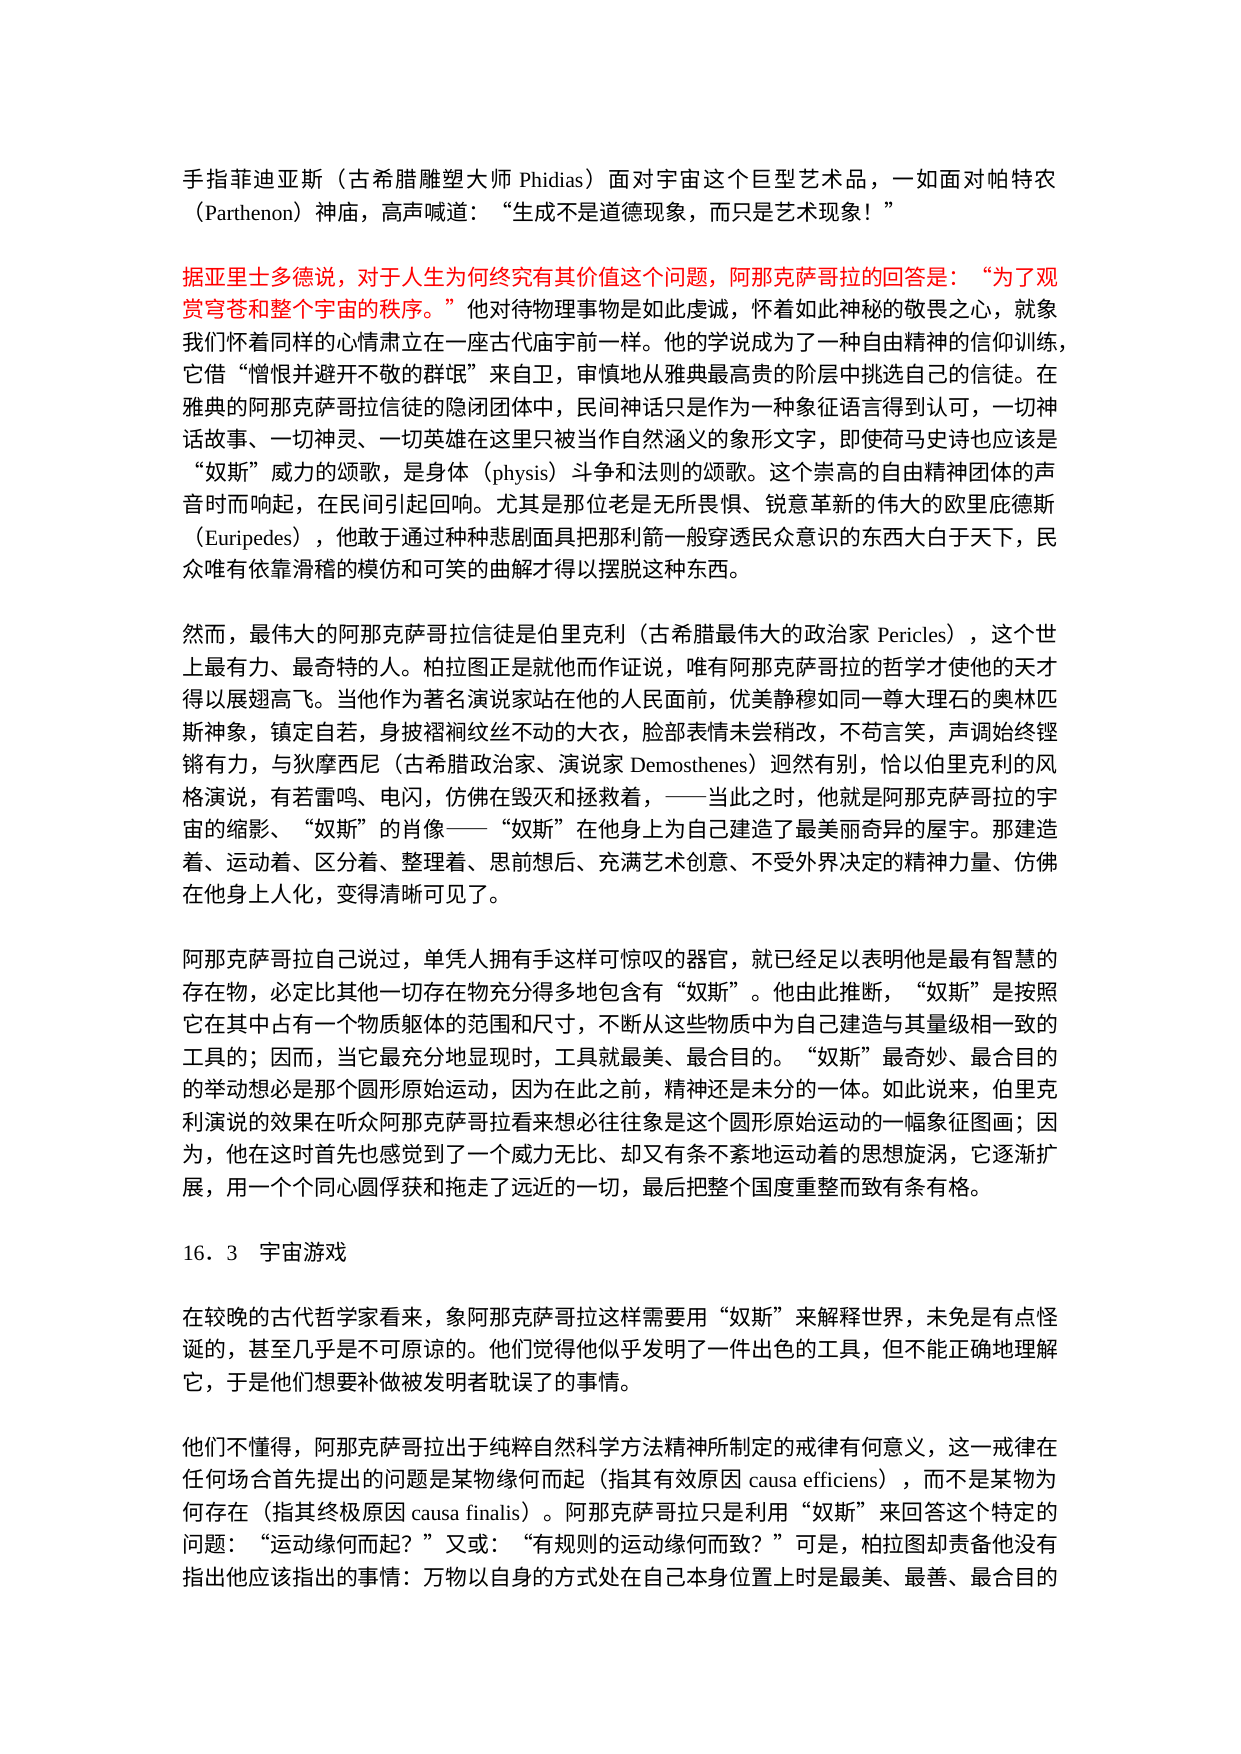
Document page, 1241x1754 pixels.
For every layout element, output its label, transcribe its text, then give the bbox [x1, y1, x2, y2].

text 然而，最伟大的阿那克萨哥拉信徒是伯里克利（古希腊最伟大的政治家Pericles），这个世上最有力、最奇特的人。柏拉图正是就他而作证说，唯有阿那克萨哥拉的哲学才使他的天才得以展翅高飞。当他作为著名演说家站在他的人民面前，优美静穆如同一尊大理石的奥林匹斯神象，镇定自若，身披褶裥纹丝不动的大衣，脸部表情未尝稍改，不苟言笑，声调始终铿锵有力，与狄摩西尼（古希腊政治家、演说家Demosthenes）迥然有别，恰以伯里克利的风格演说，有若雷鸣、电闪，仿佛在毁灭和拯救着，——当此之时，他就是阿那克萨哥拉的宇宙的缩影、“奴斯”的肖像——“奴斯”在他身上为自己建造了最美丽奇异的屋宇。那建造着、运动着、区分着、整理着、思前想后、充满艺术创意、不受外界决定的精神力量、仿佛在他身上人化，变得清晰可见了。 [183, 617, 1058, 909]
text 16．3 宇宙游戏 [183, 1234, 1058, 1267]
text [183, 1429, 1058, 1592]
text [183, 162, 1058, 227]
text 阿那克萨哥拉自己说过，单凭人拥有手这样可惊叹的器官，就已经足以表明他是最有智慧的存在物，必定比其他一切存在物充分得多地包含有“奴斯”。他由此推断，“奴斯”是按照它在其中占有一个物质躯体的范围和尺寸，不断从这些物质中为自己建造与其量级相一致的工具的；因而，当它最充分地显现时，工具就最美、最合目的。“奴斯”最奇妙、最合目的的举动想必是那个圆形原始运动，因为在此之前，精神还是未分的一体。如此说来，伯里克利演说的效果在听众阿那克萨哥拉看来想必往往象是这个圆形原始运动的一幅象征图画；因为，他在这时首先也感觉到了一个威力无比、却又有条不紊地运动着的思想旋涡，它逐渐扩展，用一个个同心圆俘获和拖走了远近的一切，最后把整个国度重整而致有条有格。 [183, 942, 1058, 1202]
text 在较晚的古代哲学家看来，象阿那克萨哥拉这样需要用“奴斯”来解释世界，未免是有点怪诞的，甚至几乎是不可原谅的。他们觉得他似乎发明了一件出色的工具，但不能正确地理解它，于是他们想要补做被发明者耽误了的事情。 [183, 1299, 1058, 1397]
text 据亚里士多德说，对于人生为何终究有其价值这个问题，阿那克萨哥拉的回答是：“为了观赏穹苍和整个宇宙的秩序。”他对待物理事物是如此虔诚，怀着如此神秘的敬畏之心，就象我们怀着同样的心情肃立在一座古代庙宇前一样。他的学说成为了一种自由精神的信仰训练，它借“憎恨并避开不敬的群氓”来自卫，审慎地从雅典最高贵的阶层中挑选自己的信徒。在雅典的阿那克萨哥拉信徒的隐闭团体中，民间神话只是作为一种象征语言得到认可，一切神话故事、一切神灵、一切英雄在这里只被当作自然涵义的象形文字，即使荷马史诗也应该是“奴斯”威力的颂歌，是身体（physis）斗争和法则的颂歌。这个崇高的自由精神团体的声音时而响起，在民间引起回响。尤其是那位老是无所畏惧、锐意革新的伟大的欧里庇德斯（Euripedes），他敢于通过种种悲剧面具把那利箭一般穿透民众意识的东西大白于天下，民众唯有依靠滑稽的模仿和可笑的曲解才得以摆脱这种东西。 [183, 259, 1058, 584]
